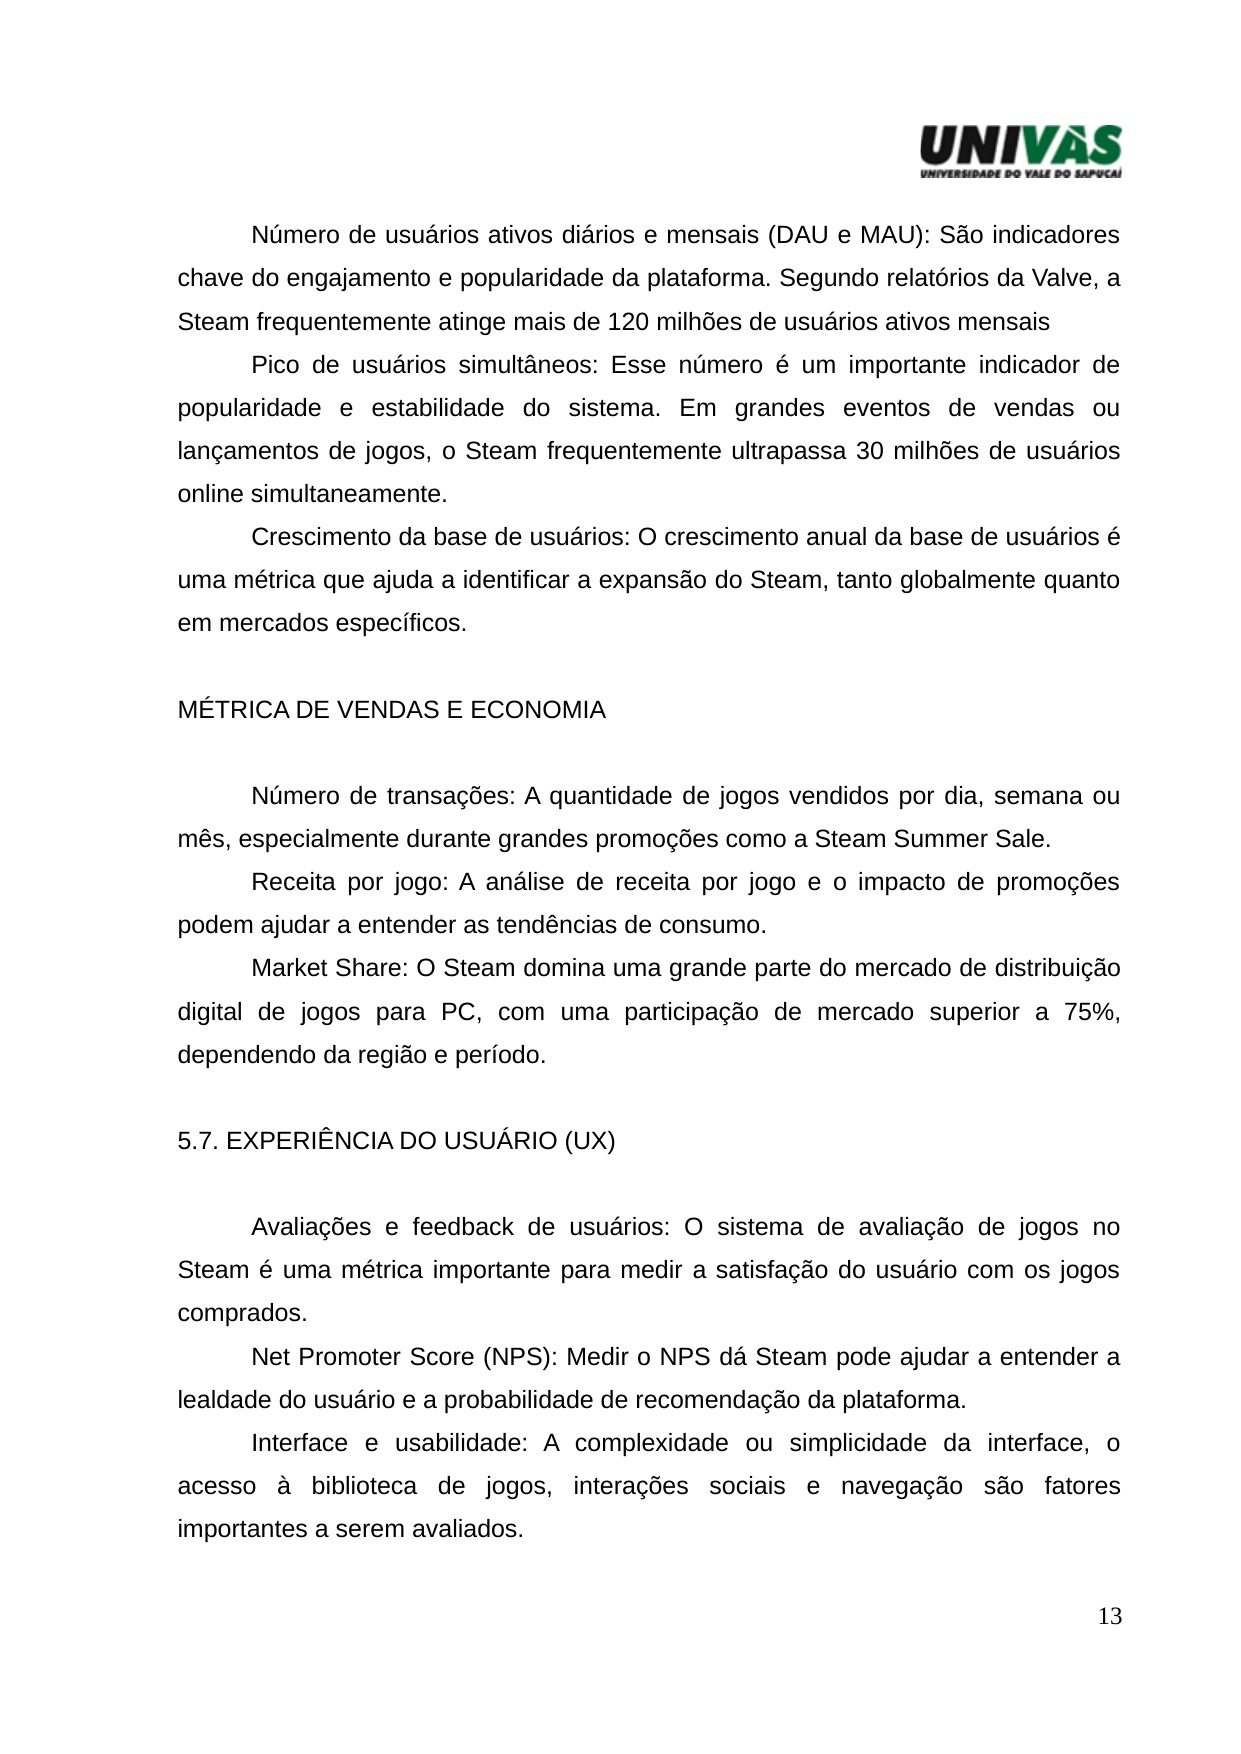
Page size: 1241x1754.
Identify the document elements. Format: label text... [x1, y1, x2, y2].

text MÉTRICA DE VENDAS E ECONOMIA [177, 695, 1122, 723]
list Pico de usuários simultâneos: Esse número é um importante indicador de popularidade e estabilidade do sistema. Em grandes eventos de vendas ou lançamentos de jogos, o Steam frequentemente ultrapassa 30 milhões de usuários online simultaneamente. [177, 350, 1122, 508]
list Avaliações e feedback de usuários: O sistema de avaliação de jogos no Steam é uma métrica importante para medir a satisfação do usuário com os jogos comprados. [177, 1212, 1122, 1327]
list Market Share: O Steam domina uma grande parte do mercado de distribuição digital de jogos para PC, com uma participação de mercado superior a 75%, dependendo da região e período. [177, 953, 1122, 1068]
list Receita por jogo: A análise de receita por jogo e o impacto de promoções podem ajudar a entender as tendências de consumo. [177, 867, 1122, 939]
list Número de usuários ativos diários e mensais (DAU e MAU): São indicadores chave do engajamento e popularidade da plataforma. Segundo relatórios da Valve, a Steam frequentemente atinge mais de 120 milhões de usuários ativos mensais [177, 220, 1122, 335]
list Net Promoter Score (NPS): Medir o NPS dá Steam pode ajudar a entender a lealdade do usuário e a probabilidade de recomendação da plataforma. [177, 1342, 1122, 1413]
list Interface e usabilidade: A complexidade ou simplicidade da interface, o acesso à biblioteca de jogos, interações sociais e navegação são fatores importantes a serem avaliados. [177, 1428, 1122, 1543]
picture [920, 125, 1123, 178]
list Crescimento da base de usuários: O crescimento anual da base de usuários é uma métrica que ajuda a identificar a expansão do Steam, tanto globalmente quanto em mercados específicos. [177, 522, 1122, 637]
text 5.7. experiÊncia do usuário (ux) [177, 1126, 1122, 1155]
list Número de transações: A quantidade de jogos vendidos por dia, semana ou mês, especialmente durante grandes promoções como a Steam Summer Sale. [177, 781, 1122, 853]
